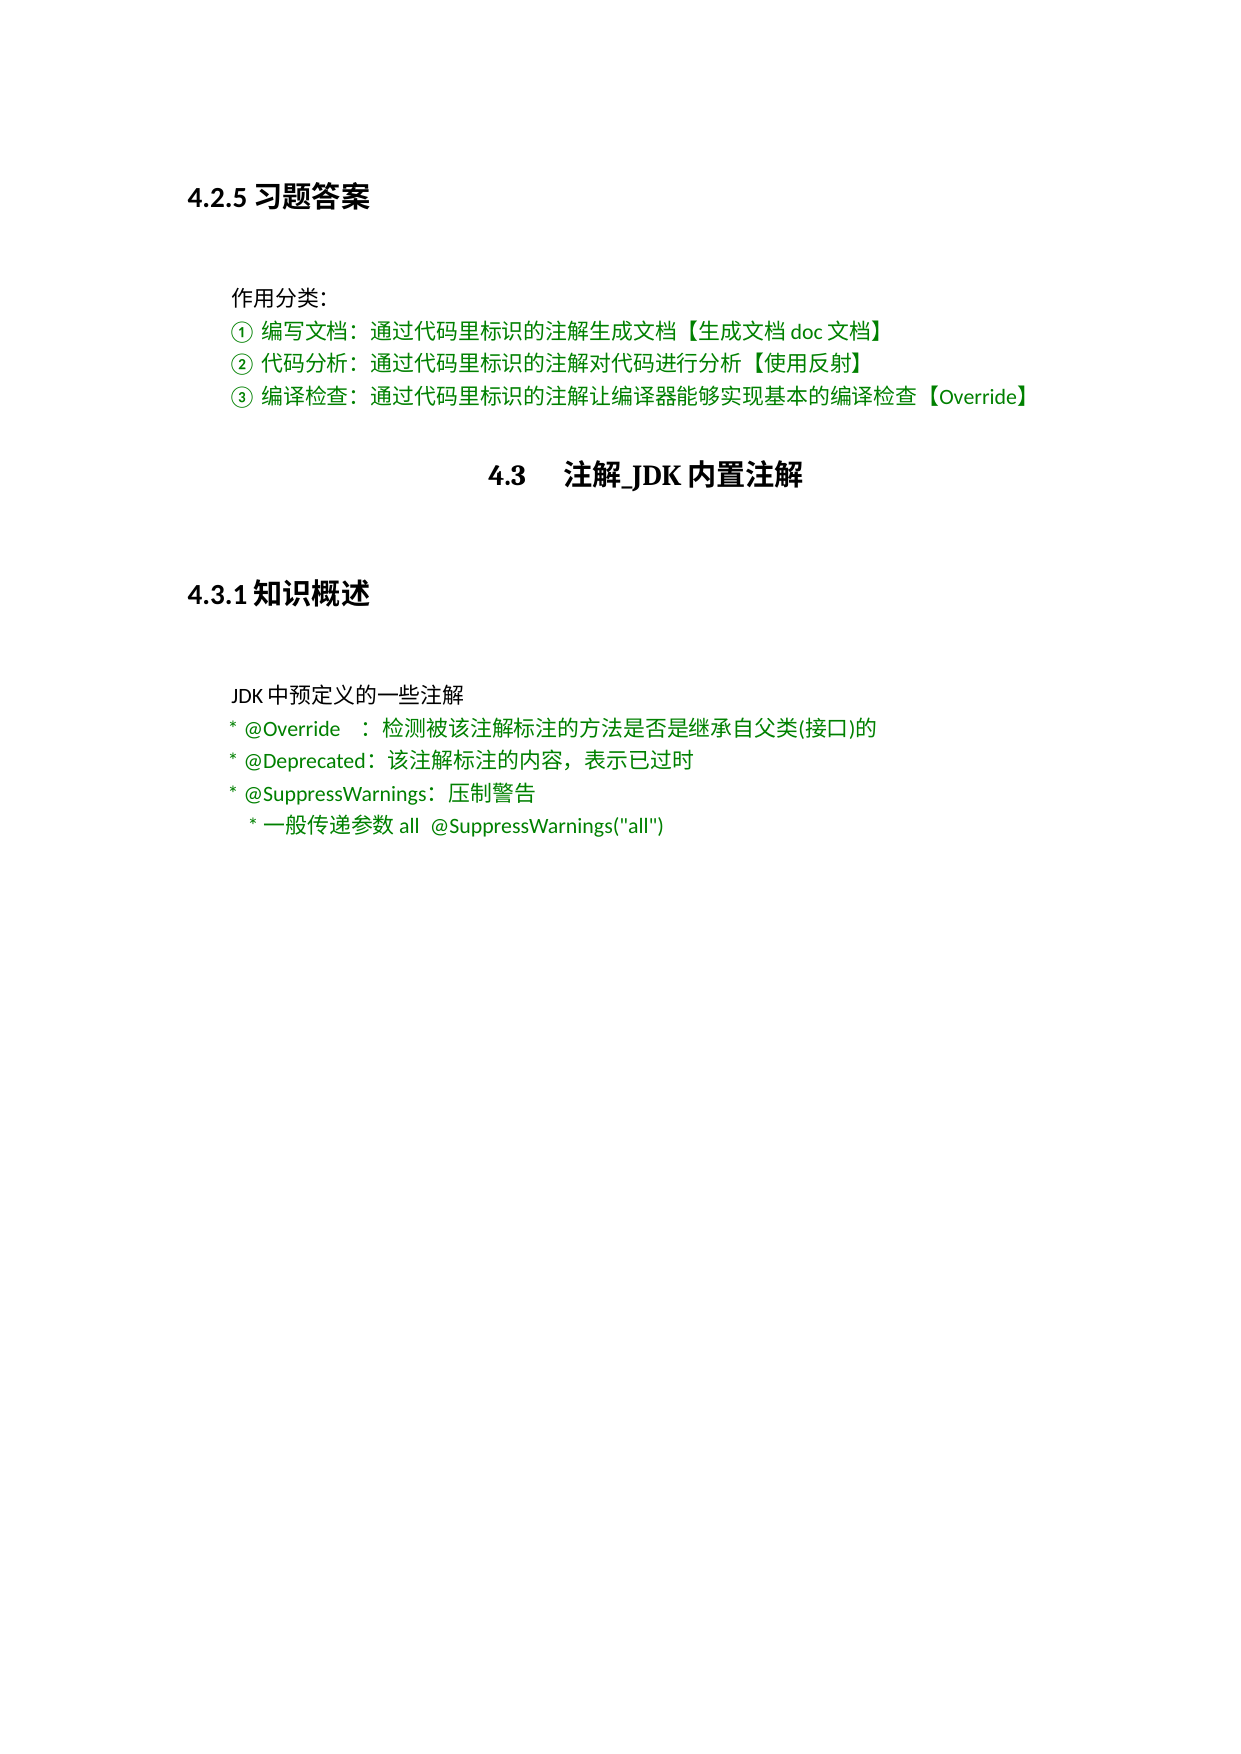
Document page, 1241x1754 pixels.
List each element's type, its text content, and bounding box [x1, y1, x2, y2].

text 作用分类： ①编写文档：通过代码里标识的注解生成文档【生成文档doc文档】 ②代码分析：通过代码里标识的注解对代码进行分析【使用反射】 ③编译检查：通过代码里标识的注解让编译器能够实现基本的编译检查【Override】 [187, 281, 1053, 411]
subtitle 4.3.1知识概述 [187, 559, 1053, 624]
subtitle 注解_JDK内置注解 [239, 440, 1053, 505]
subtitle 4.2.5习题答案 [187, 162, 1053, 227]
text JDK中预定义的一些注解 * @Override ：检测被该注解标注的方法是否是继承自父类(接口)的 * @Deprecated：该注解标注的内容，表示已过时 * @SuppressWarnings：压制警告 * 一般传递参数all @SuppressWarnings("all") [187, 678, 1053, 840]
